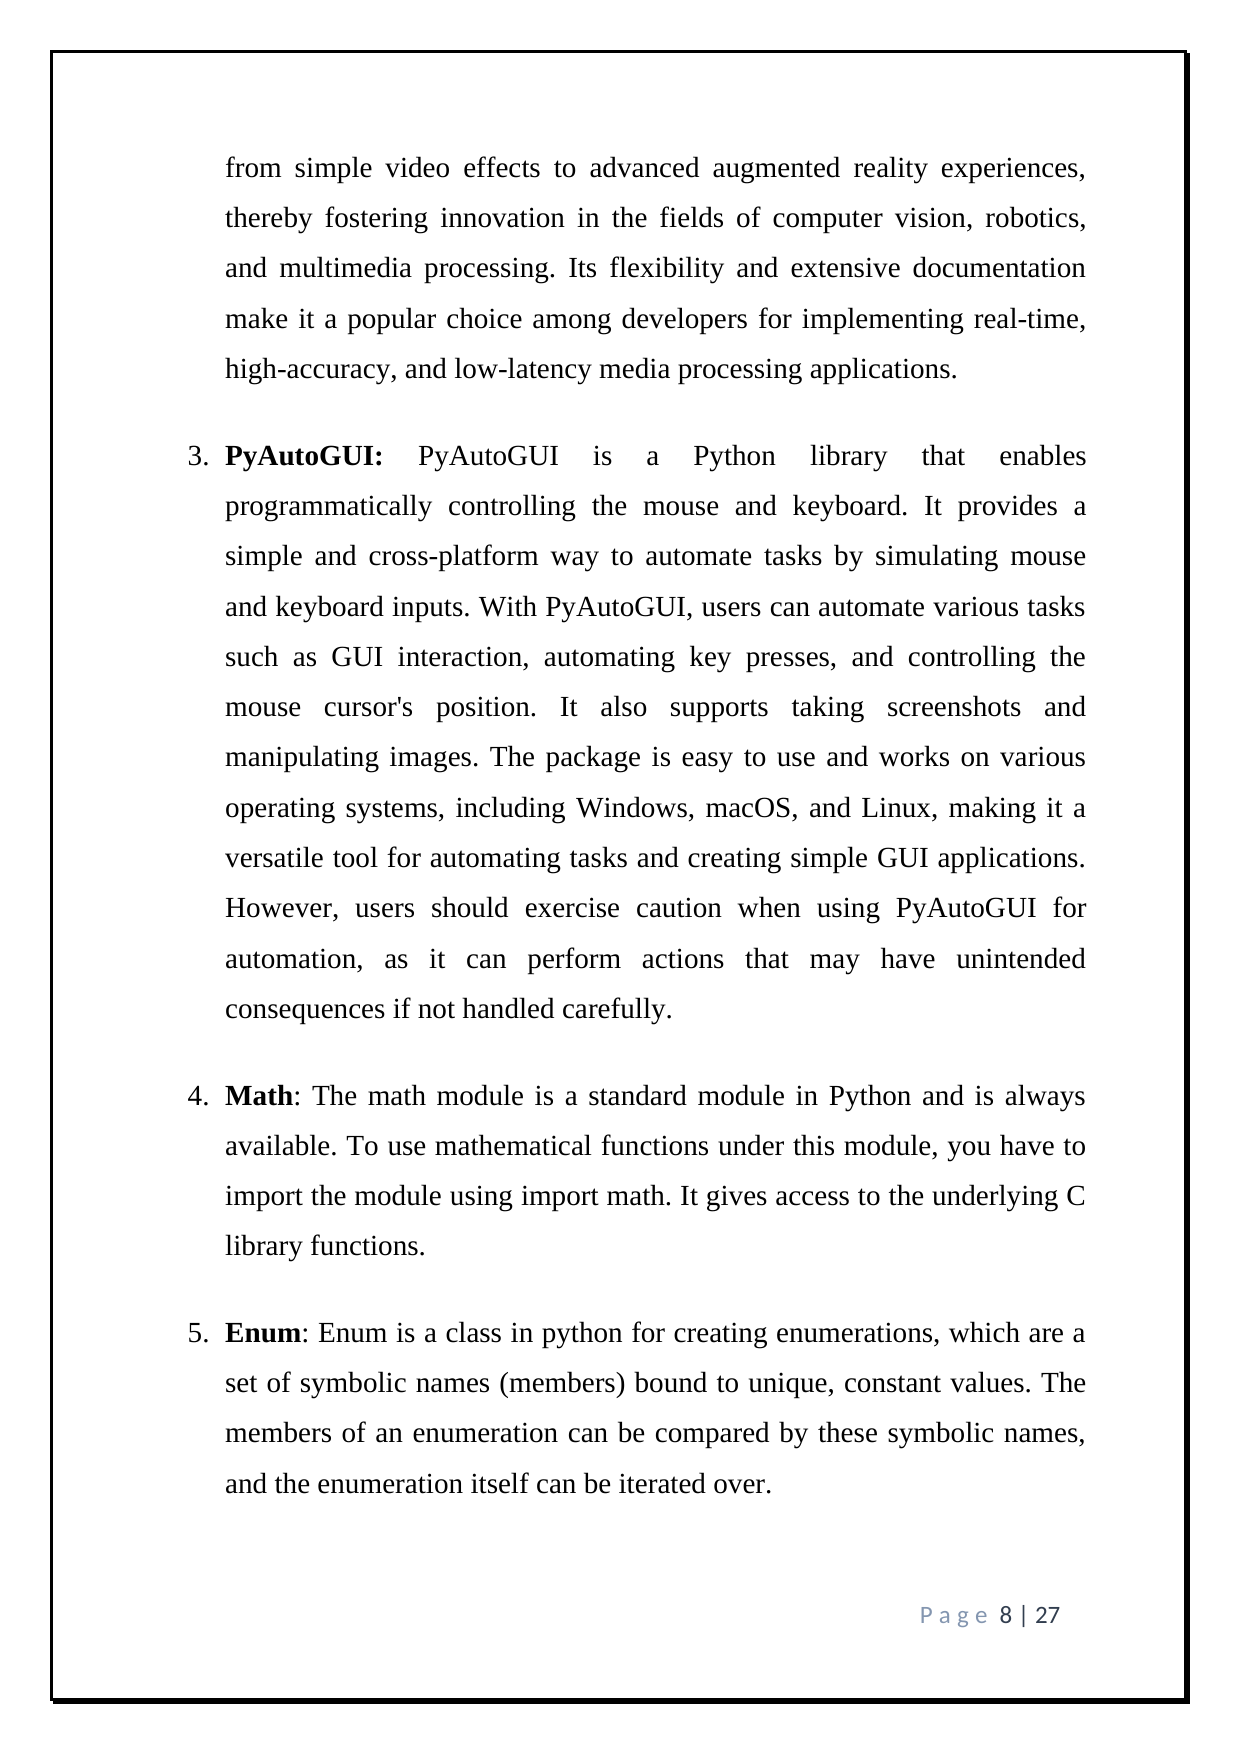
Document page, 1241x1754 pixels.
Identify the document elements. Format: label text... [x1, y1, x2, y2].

list Math: The math module is a standard module in Python and is always available. To use mathematical functions under this module, you have to import the module using import math. It gives access to the underlying C library functions. [187, 1078, 1087, 1262]
list PyAutoGUI: PyAutoGUI is a Python library that enables programmatically controlling the mouse and keyboard. It provides a simple and cross-platform way to automate tasks by simulating mouse and keyboard inputs. With PyAutoGUI, users can automate various tasks such as GUI interaction, automating key presses, and controlling the mouse cursor's position. It also supports taking screenshots and manipulating images. The package is easy to use and works on various operating systems, including Windows, macOS, and Linux, making it a versatile tool for automating tasks and creating simple GUI applications. However, users should exercise caution when using PyAutoGUI for automation, as it can perform actions that may have unintended consequences if not handled carefully. [187, 438, 1087, 1025]
list Enum: Enum is a class in python for creating enumerations, which are a set of symbolic names (members) bound to unique, constant values. The members of an enumeration can be compared by these symbolic names, and the enumeration itself can be iterated over. [187, 1315, 1087, 1499]
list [187, 150, 1087, 385]
